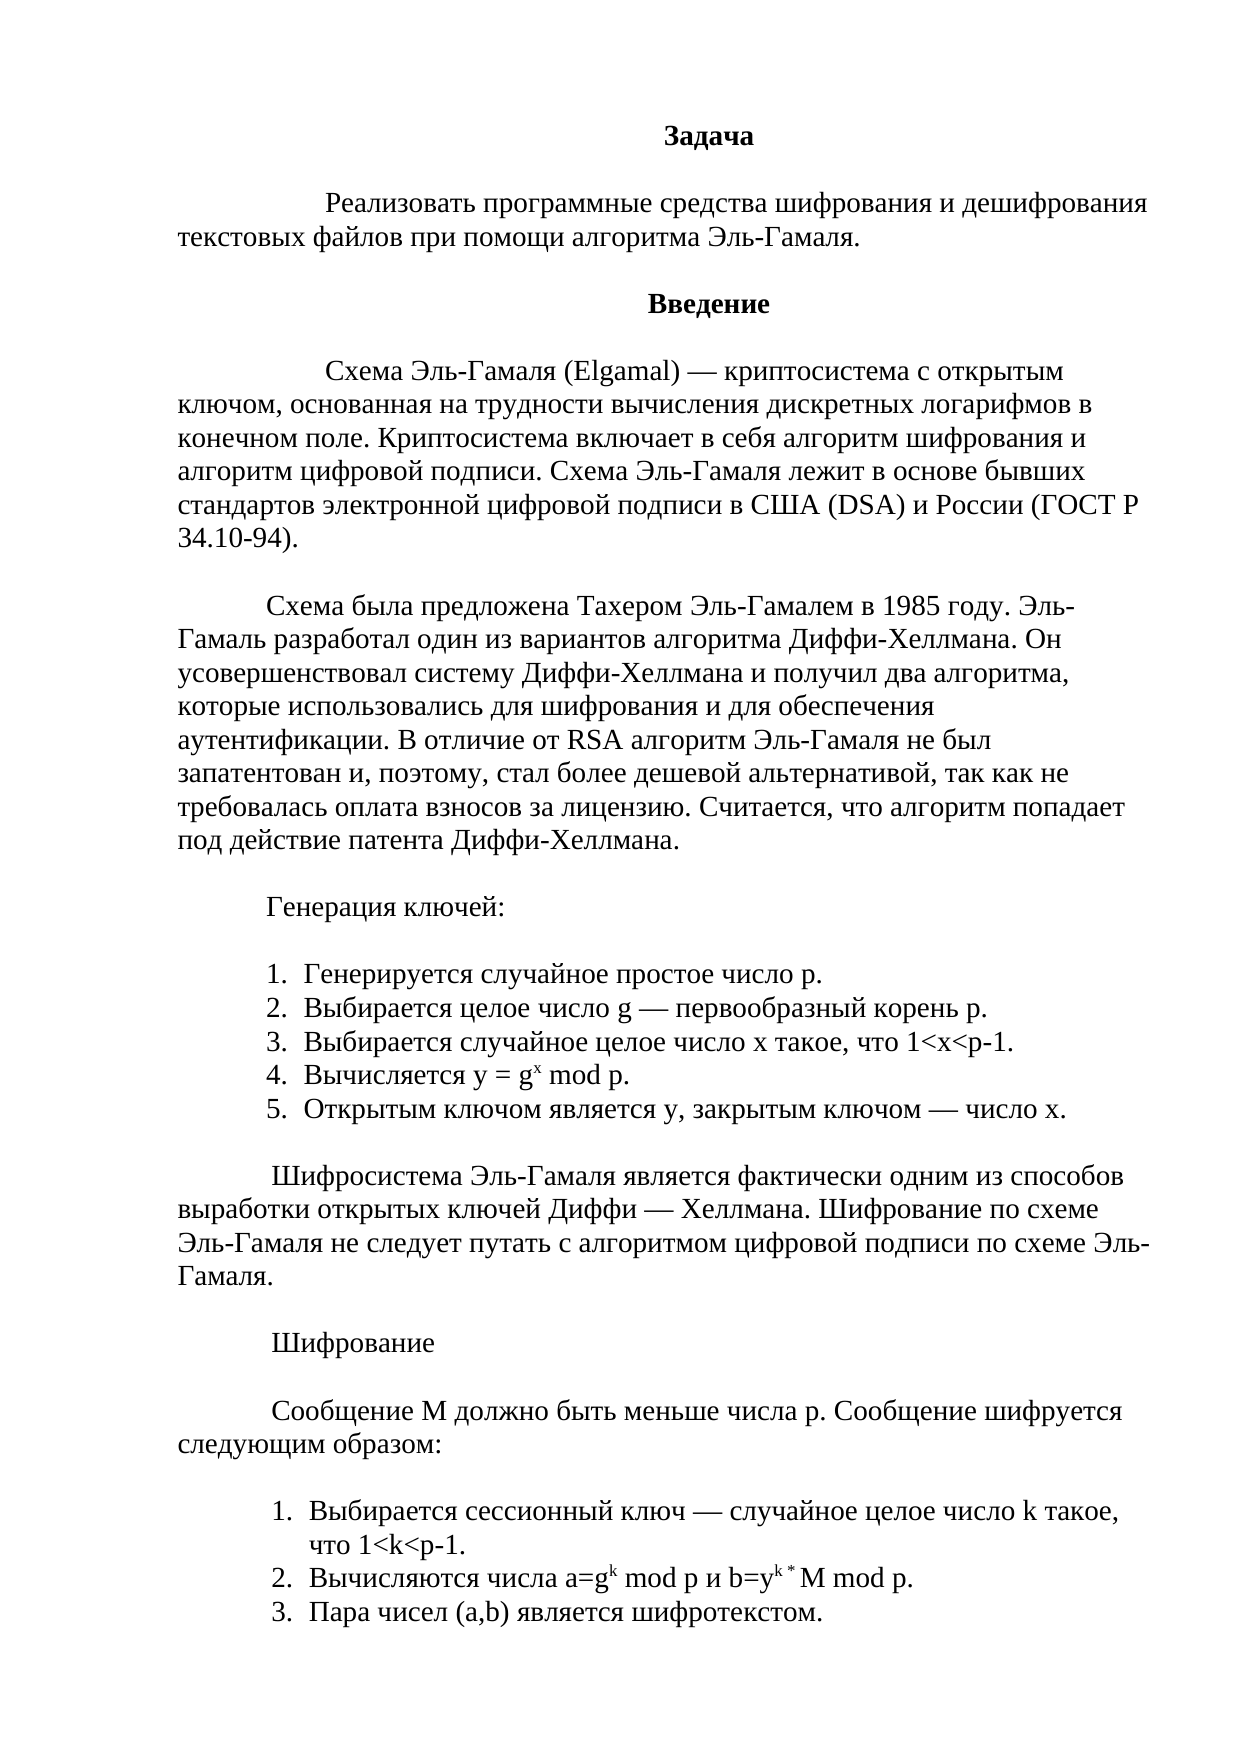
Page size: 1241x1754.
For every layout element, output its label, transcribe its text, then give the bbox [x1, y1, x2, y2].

list Выбирается случайное целое число x такое, что 1<x<p-1. [266, 1024, 1152, 1057]
list Выбирается сессионный ключ — случайное целое число k такое, что 1<k<p-1. [271, 1493, 1152, 1560]
text Введение [177, 286, 1152, 319]
list Вычисляются числа a=gk mod p и b=yk * M mod p. [271, 1560, 1152, 1594]
text Схема Эль-Гамаля (Elgamal) — криптосистема с открытым ключом, основанная на трудности вычисления дискретных логарифмов в конечном поле. Криптосистема включает в себя алгоритм шифрования и алгоритм цифровой подписи. Схема Эль-Гамаля лежит в основе бывших стандартов электронной цифровой подписи в США (DSA) и России (ГОСТ Р 34.10-94). [177, 353, 1152, 554]
text Генерация ключей: [177, 889, 1152, 923]
text Схема была предложена Тахером Эль-Гамалем в 1985 году. Эль-Гамаль разработал один из вариантов алгоритма Диффи-Хеллмана. Он усовершенствовал систему Диффи-Хеллмана и получил два алгоритма, которые использовались для шифрования и для обеспечения аутентификации. В отличие от RSA алгоритм Эль-Гамаля не был запатентован и, поэтому, стал более дешевой альтернативой, так как не требовалась оплата взносов за лицензию. Считается, что алгоритм попадает под действие патента Диффи-Хеллмана. [177, 588, 1152, 856]
text Сообщение M должно быть меньше числа p. Сообщение шифруется следующим образом: [177, 1393, 1152, 1460]
text Шифрование [177, 1326, 1152, 1359]
list Открытым ключом является y, закрытым ключом — число x. [266, 1091, 1152, 1124]
text Шифросистема Эль-Гамаля является фактически одним из способов выработки открытых ключей Диффи — Хеллмана. Шифрование по схеме Эль-Гамаля не следует путать с алгоритмом цифровой подписи по схеме Эль-Гамаля. [177, 1158, 1152, 1292]
list Пара чисел (a,b) является шифротекстом. [271, 1594, 1152, 1627]
list Вычисляется y = gx mod p. [266, 1057, 1152, 1091]
list Выбирается целое число g — первообразный корень p. [266, 990, 1152, 1024]
list Генерируется случайное простое число p. [266, 957, 1152, 990]
text Реализовать программные средства шифрования и дешифрования текстовых файлов при помощи алгоритма Эль-Гамаля. [177, 185, 1152, 252]
text Задача [177, 118, 1152, 152]
